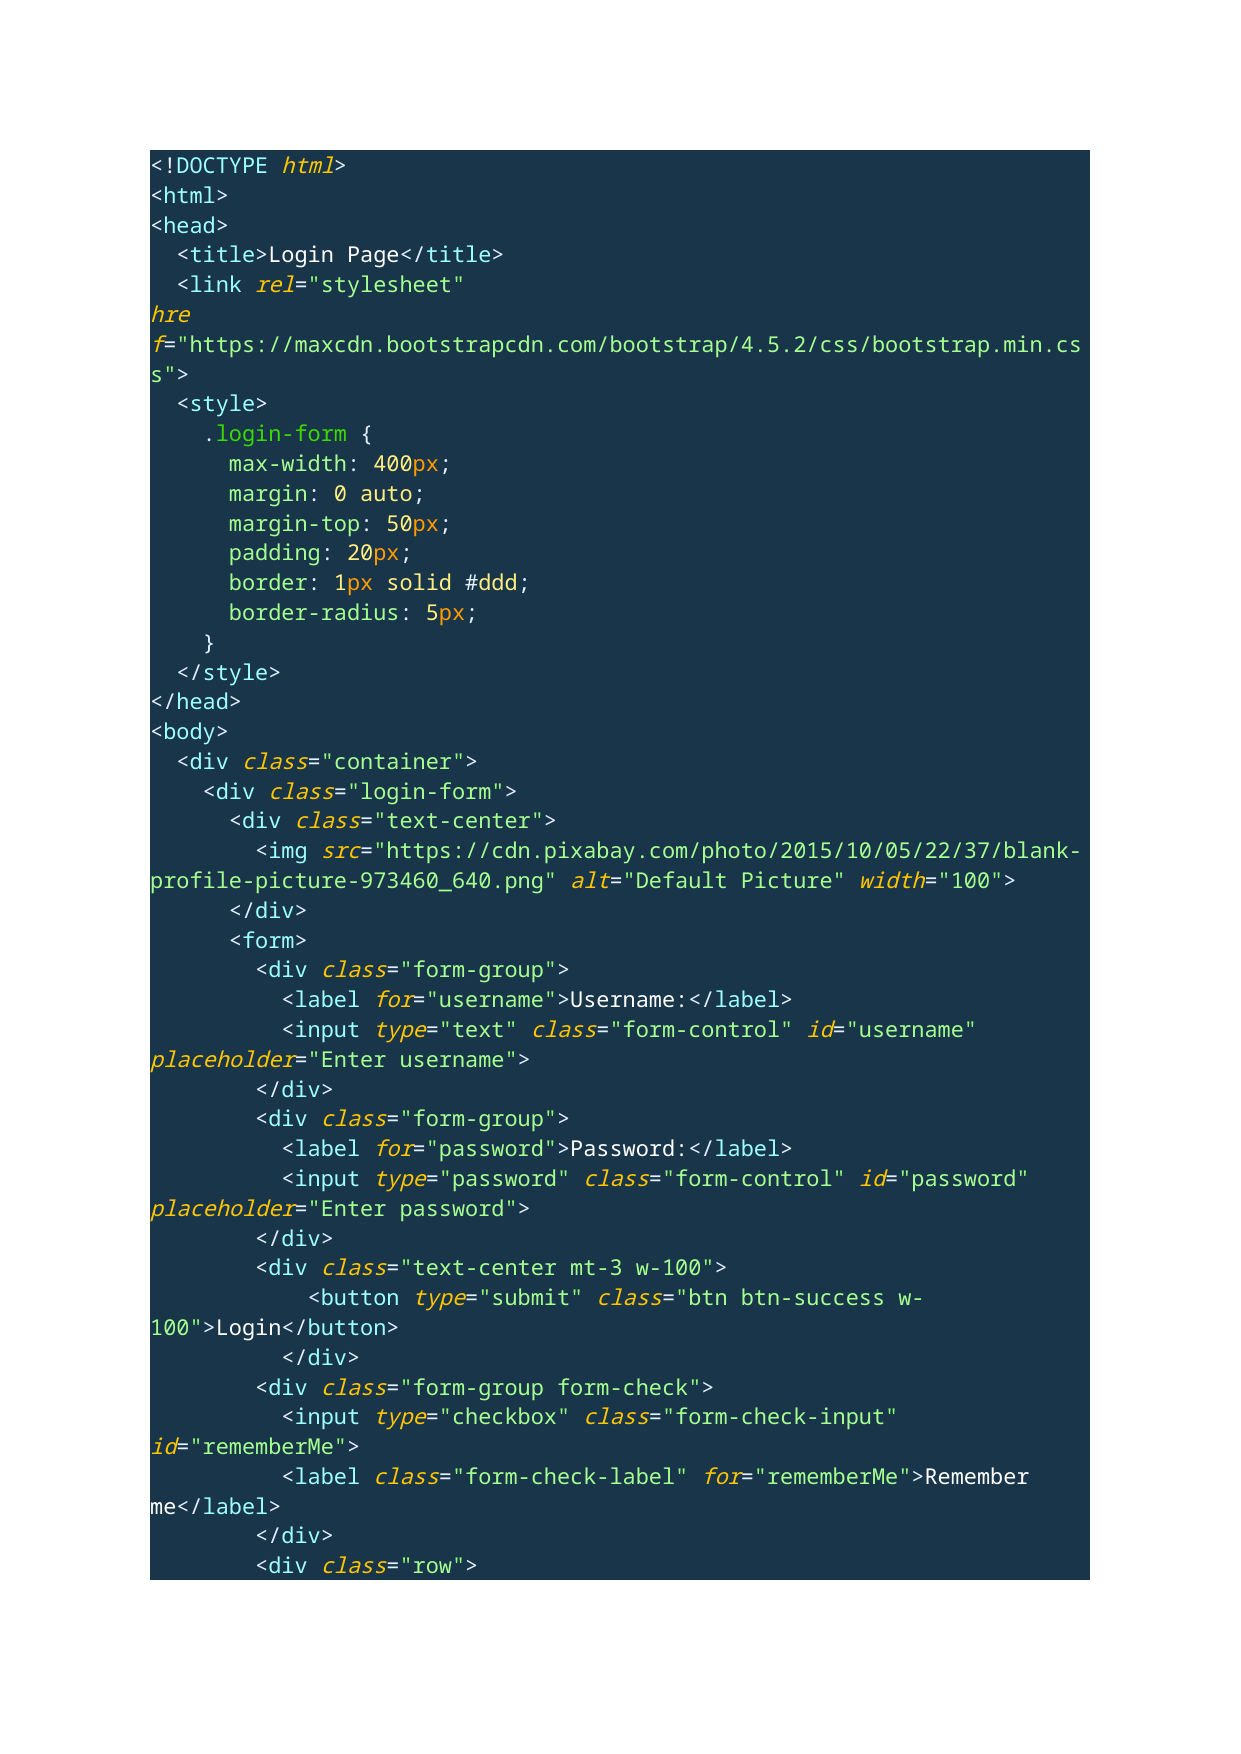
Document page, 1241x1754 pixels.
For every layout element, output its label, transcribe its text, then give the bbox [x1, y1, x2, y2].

text <title>Login Page</title> [150, 239, 1090, 269]
text </div> [150, 895, 1090, 924]
text .login-form { [150, 418, 1090, 448]
text <button type="submit" class="btn btn-success w-100">Login</button> [150, 1282, 1090, 1342]
text border: 1px solid #ddd; [150, 567, 1090, 597]
text </div> [150, 1520, 1090, 1550]
text <label for="password">Password:</label> [150, 1133, 1090, 1163]
text <html> [150, 180, 1090, 209]
text padding: 20px; [150, 537, 1090, 567]
text <div class="container"> [150, 746, 1090, 776]
text <div class="form-group form-check"> [150, 1371, 1090, 1401]
text <form> [150, 924, 1090, 954]
text <!DOCTYPE html> [150, 150, 1090, 180]
text <body> [150, 716, 1090, 746]
text margin: 0 auto; [150, 478, 1090, 507]
text </div> [150, 1342, 1090, 1371]
text <label class="form-check-label" for="rememberMe">Remember me</label> [150, 1461, 1090, 1520]
text </div> [150, 1222, 1090, 1252]
text border-radius: 5px; [150, 597, 1090, 627]
text <label for="username">Username:</label> [150, 984, 1090, 1014]
text <input type="text" class="form-control" id="username" placeholder="Enter username"> [150, 1014, 1090, 1073]
text <div class="text-center"> [150, 805, 1090, 835]
text <input type="checkbox" class="form-check-input" id="rememberMe"> [150, 1401, 1090, 1461]
text <div class="form-group"> [150, 1103, 1090, 1133]
text } [150, 627, 1090, 656]
text <style> [150, 388, 1090, 418]
text <img src="https://cdn.pixabay.com/photo/2015/10/05/22/37/blank-profile-picture-973460_640.png" alt="Default Picture" width="100"> [150, 835, 1090, 895]
text max-width: 400px; [150, 448, 1090, 478]
text <div class="text-center mt-3 w-100"> [150, 1252, 1090, 1282]
text <link rel="stylesheet" href="https://maxcdn.bootstrapcdn.com/bootstrap/4.5.2/css/bootstrap.min.css"> [150, 269, 1090, 388]
text <div class="form-group"> [150, 954, 1090, 984]
text </head> [150, 686, 1090, 716]
text <div class="row"> [150, 1550, 1090, 1580]
text </div> [150, 1073, 1090, 1103]
text <input type="password" class="form-control" id="password" placeholder="Enter password"> [150, 1163, 1090, 1222]
text </style> [150, 656, 1090, 686]
text <div class="login-form"> [150, 776, 1090, 805]
text <head> [150, 209, 1090, 239]
text margin-top: 50px; [150, 507, 1090, 537]
